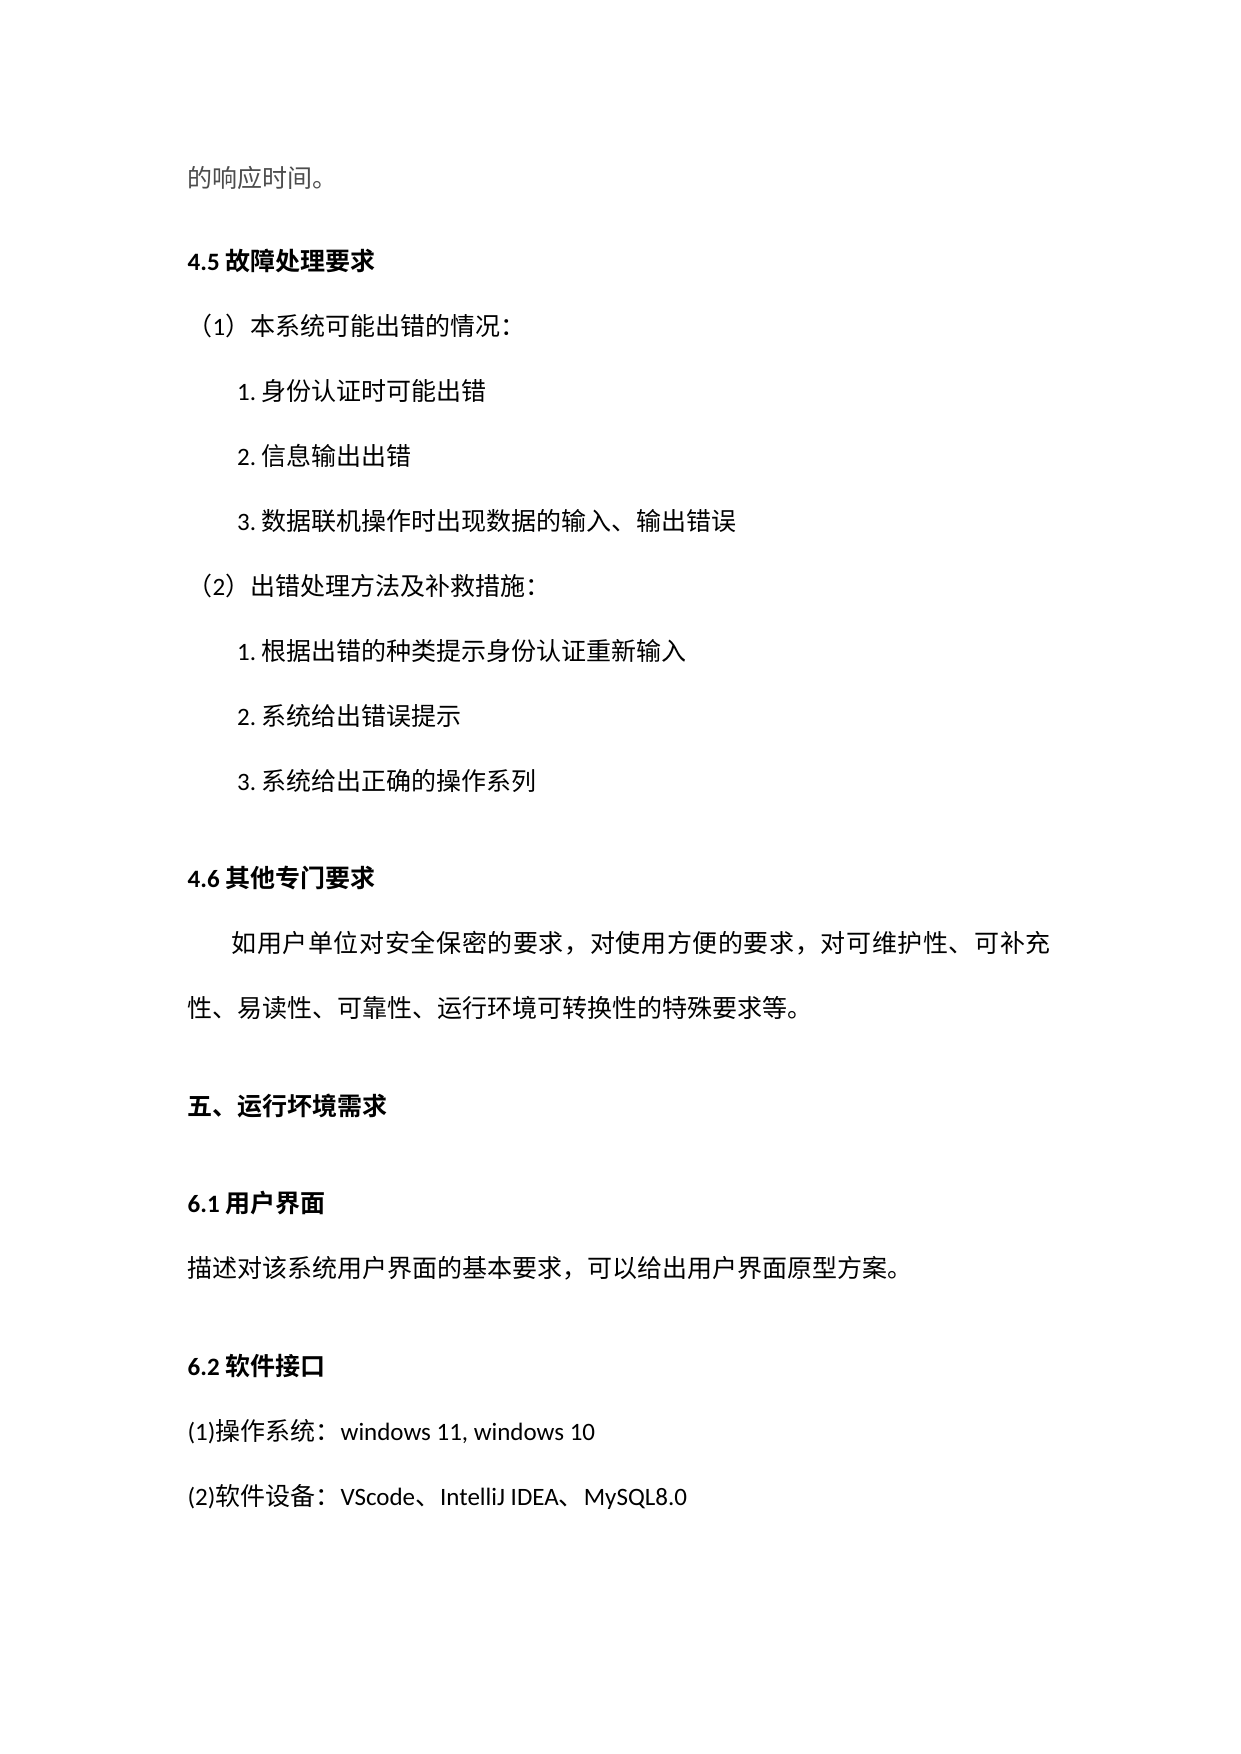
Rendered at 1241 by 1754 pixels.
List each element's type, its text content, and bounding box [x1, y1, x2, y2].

text 6.1 用户界面 [187, 1169, 1053, 1234]
text 3. 数据联机操作时出现数据的输入、输出错误 [187, 487, 1053, 552]
text 3. 系统给出正确的操作系列 [187, 747, 1053, 812]
text 1. 根据出错的种类提示身份认证重新输入 [187, 617, 1053, 682]
text （1）本系统可能出错的情况： [187, 292, 1053, 357]
text 4.5 故障处理要求 [187, 227, 1053, 292]
text 1. 身份认证时可能出错 [187, 357, 1053, 422]
text 如用户单位对安全保密的要求，对使用方便的要求，对可维护性、可补充性、易读性、可靠性、运行环境可转换性的特殊要求等。 [187, 909, 1053, 1039]
text 2. 信息输出出错 [187, 422, 1053, 487]
text 描述对该系统用户界面的基本要求，可以给出用户界面原型方案。 [187, 1234, 1053, 1299]
list 运行坏境需求 [187, 1072, 1053, 1137]
text 4.6 其他专门要求 [187, 844, 1053, 909]
text (2)软件设备：VScode、IntelliJ IDEA、MySQL8.0 [187, 1462, 1053, 1527]
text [187, 162, 1053, 194]
list (1)操作系统：windows 11, windows 10 [187, 1397, 1053, 1462]
text （2）出错处理方法及补救措施： [187, 552, 1053, 617]
text 2. 系统给出错误提示 [187, 682, 1053, 747]
text 6.2 软件接口 [187, 1332, 1053, 1397]
